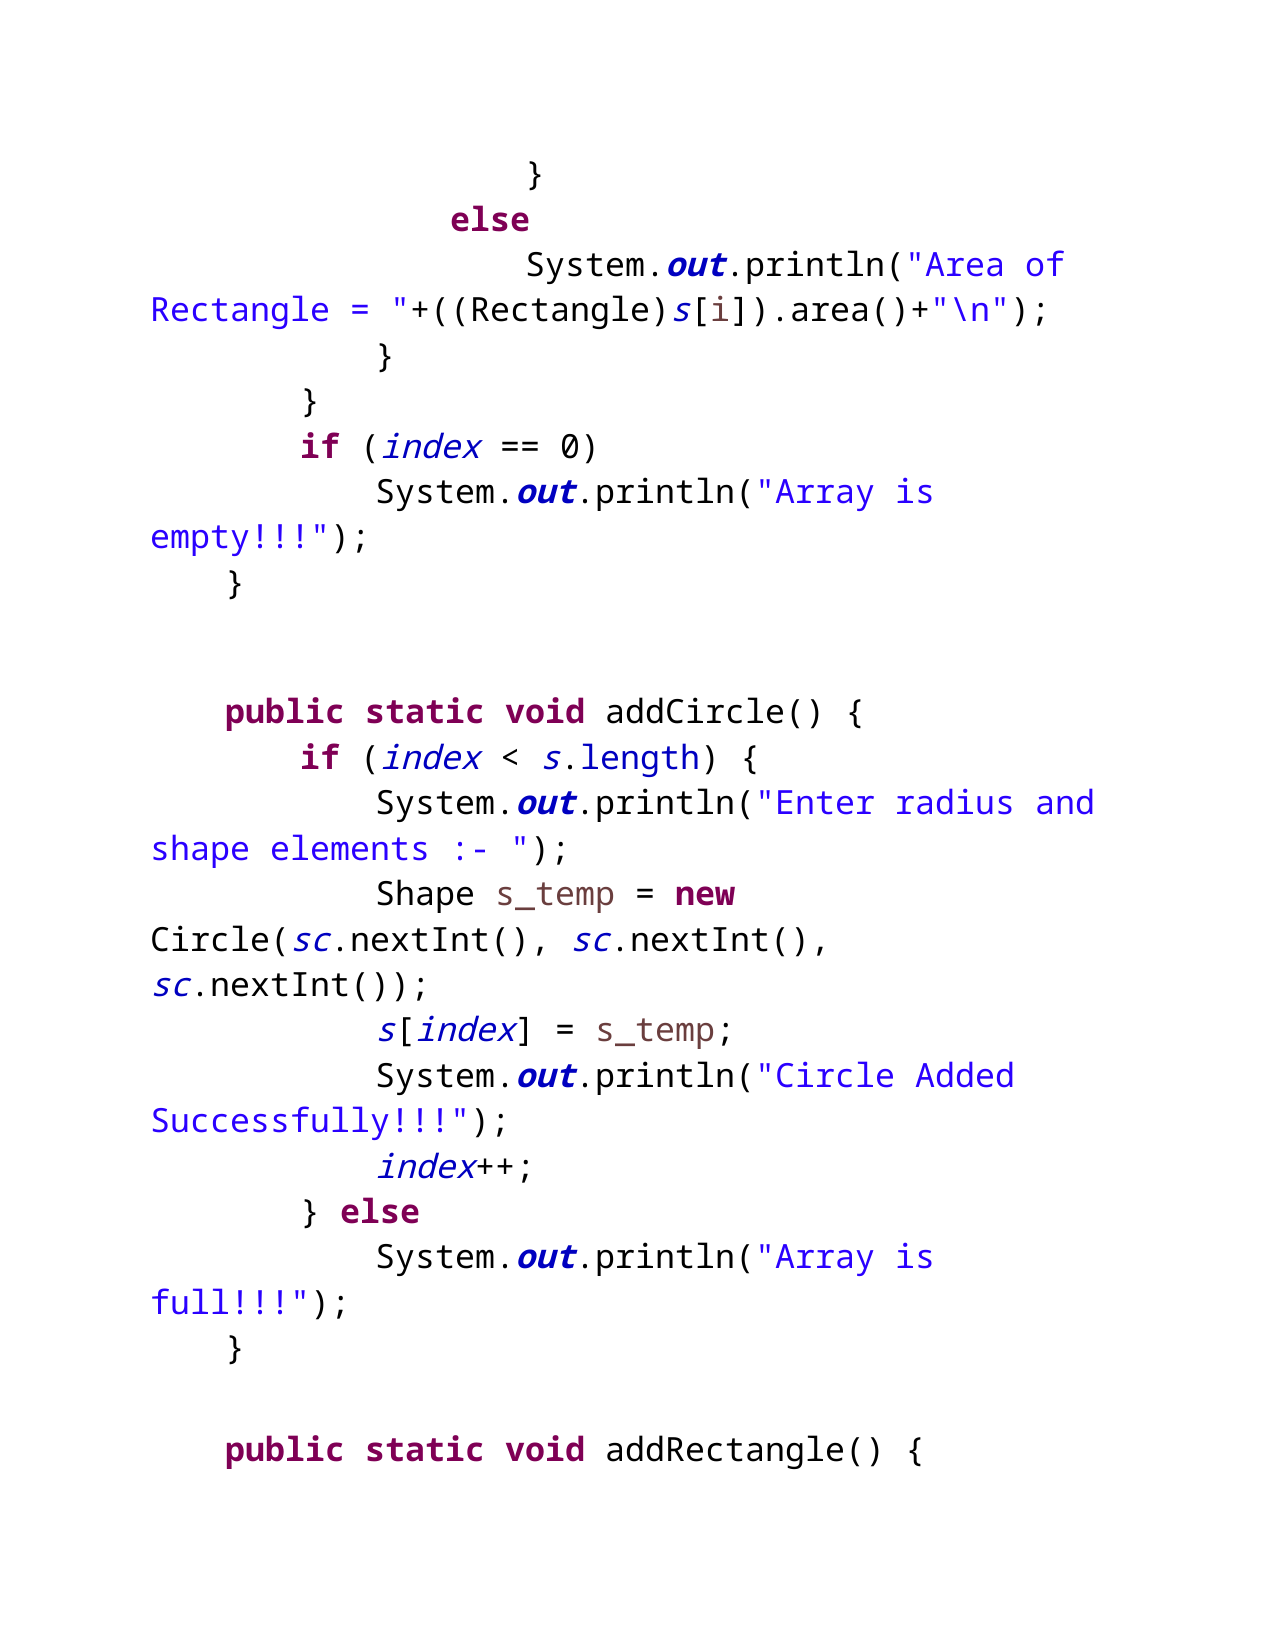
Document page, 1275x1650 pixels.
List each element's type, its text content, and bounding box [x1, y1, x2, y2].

text s[index] = s_temp; [150, 1006, 1125, 1052]
text index++; [150, 1142, 1125, 1188]
text } [150, 332, 1125, 377]
text } [150, 150, 1125, 195]
text } else [150, 1188, 1125, 1233]
text } [150, 559, 1125, 604]
text public static void addRectangle() { [150, 1426, 1125, 1471]
text System.out.println("Enter radius and shape elements :- "); [150, 779, 1125, 870]
text public static void addCircle() { [150, 688, 1125, 734]
text System.out.println("Area of Rectangle = "+((Rectangle)s[i]).area()+"\n"); [150, 241, 1125, 332]
text System.out.println("Circle Added Successfully!!!"); [150, 1052, 1125, 1142]
text System.out.println("Array is empty!!!"); [150, 468, 1125, 559]
text } [150, 1324, 1125, 1369]
text Shape s_temp = new Circle(sc.nextInt(), sc.nextInt(), sc.nextInt()); [150, 870, 1125, 1006]
text System.out.println("Array is full!!!"); [150, 1233, 1125, 1324]
text } [150, 377, 1125, 422]
text if (index == 0) [150, 422, 1125, 468]
text else [150, 195, 1125, 241]
text if (index < s.length) { [150, 734, 1125, 779]
